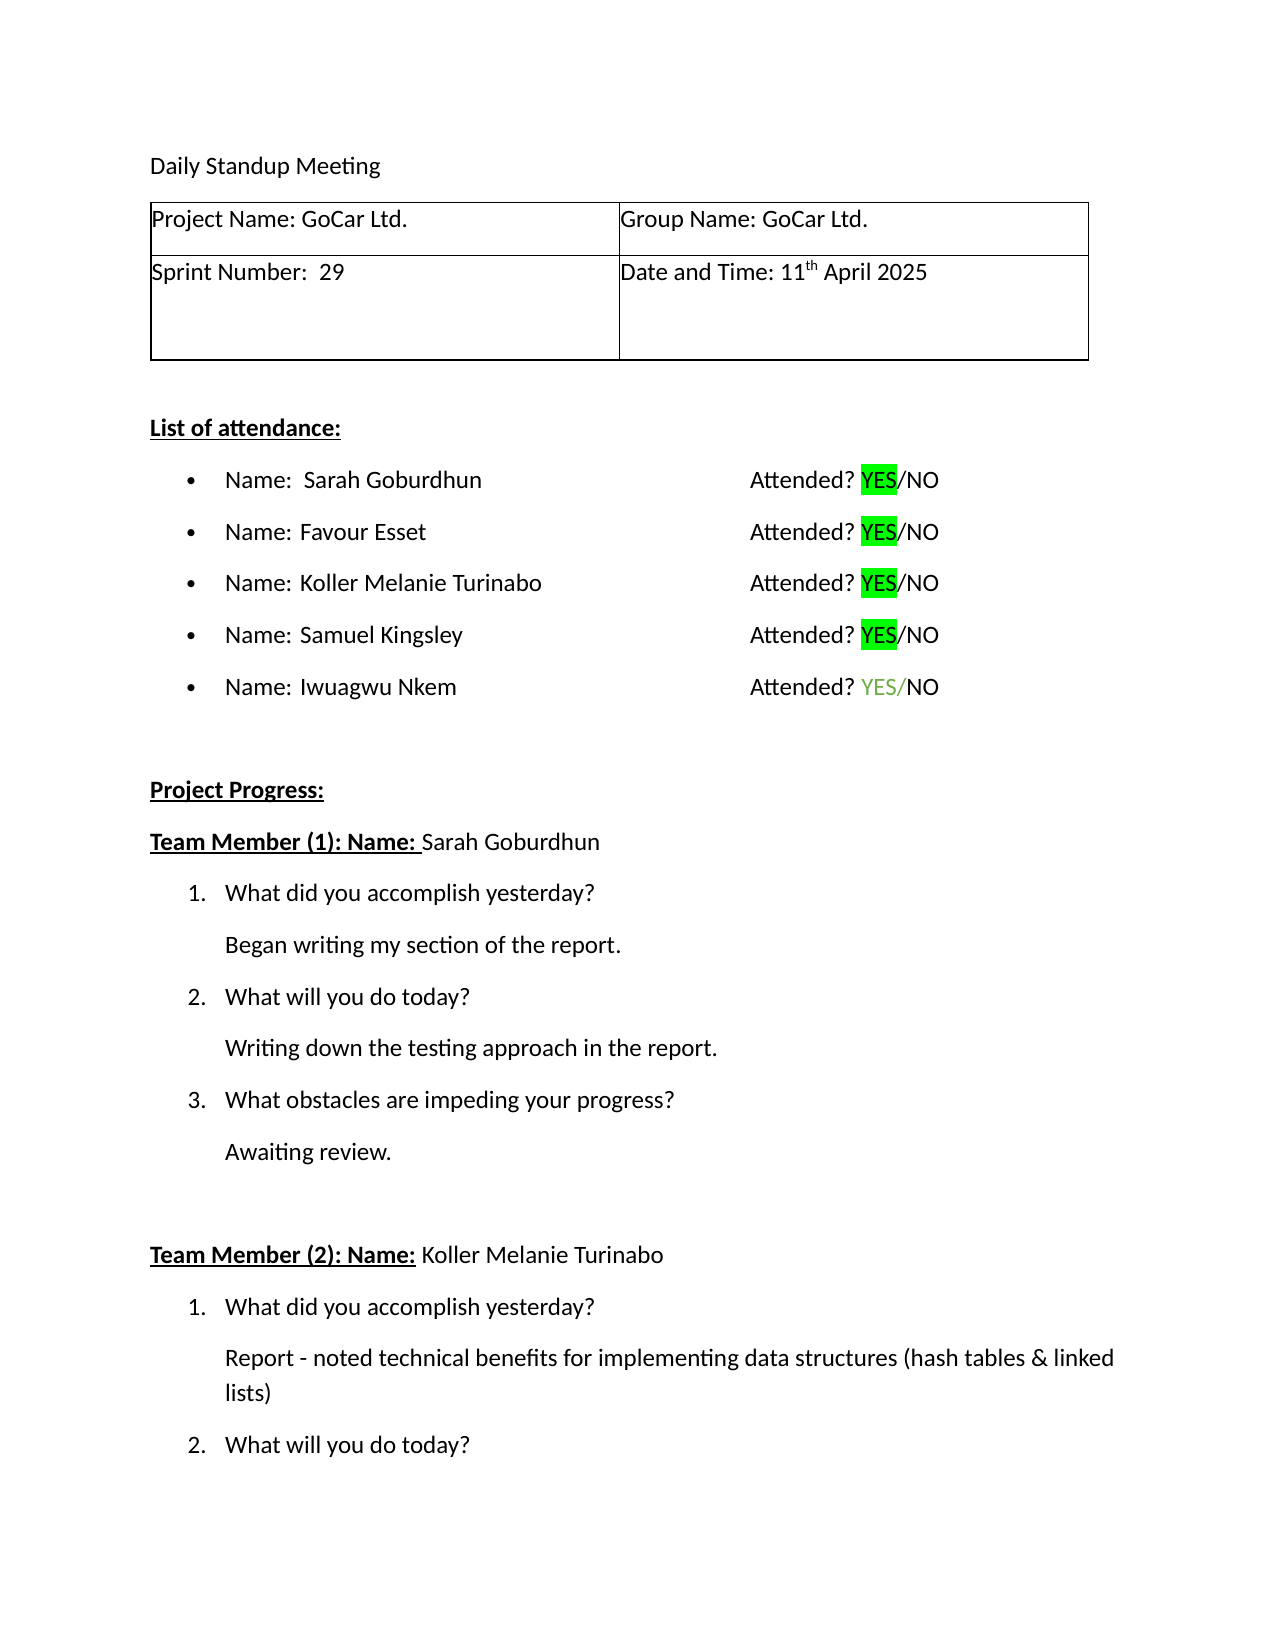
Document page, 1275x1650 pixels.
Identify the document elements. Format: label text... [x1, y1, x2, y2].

text Daily Standup Meeting [150, 150, 1125, 181]
text Project Progress: [150, 774, 1125, 805]
table_cell Date and Time: 11th April 2025 [620, 256, 1088, 359]
text Report - noted technical benefits for implementing data structures (hash tables & linked lists) [225, 1343, 1125, 1408]
text Team Member (2): Name: Koller Melanie Turinabo [150, 1239, 1125, 1270]
text List of attendance: [150, 413, 1125, 443]
list Name: Koller Melanie Turinabo Attended? YES/NO [187, 568, 861, 598]
list Name: Iwuagwu Nkem Attended? YES/NO [187, 671, 1125, 701]
list Name: Samuel Kingsley Attended? YES/NO [897, 619, 1125, 650]
list Name: Samuel Kingsley Attended? YES/NO [187, 619, 861, 650]
table_cell Sprint Number: 29 [152, 256, 619, 359]
list What did you accomplish yesterday? [187, 878, 1125, 908]
text Writing down the testing approach in the report. [150, 1033, 1125, 1063]
list What will you do today? [187, 981, 1125, 1011]
list Name: Favour Esset Attended? YES/NO [897, 516, 1125, 546]
list What will you do today? [187, 1429, 1125, 1460]
text Awaiting review. [225, 1136, 1125, 1166]
list Name: Sarah Goburdhun Attended? YES/NO [897, 464, 1125, 495]
list What obstacles are impeding your progress? [187, 1084, 1125, 1115]
table_header Group Name: GoCar Ltd. [620, 203, 1088, 255]
list Name: Favour Esset Attended? YES/NO [187, 516, 861, 546]
text Team Member (1): Name: Sarah Goburdhun [150, 826, 1125, 856]
table_header Project Name: GoCar Ltd. [152, 203, 619, 255]
list What did you accomplish yesterday? [187, 1291, 1125, 1321]
list Name: Sarah Goburdhun Attended? YES/NO [187, 464, 861, 495]
text Began writing my section of the report. [150, 929, 1125, 960]
list Name: Koller Melanie Turinabo Attended? YES/NO [897, 568, 1125, 598]
